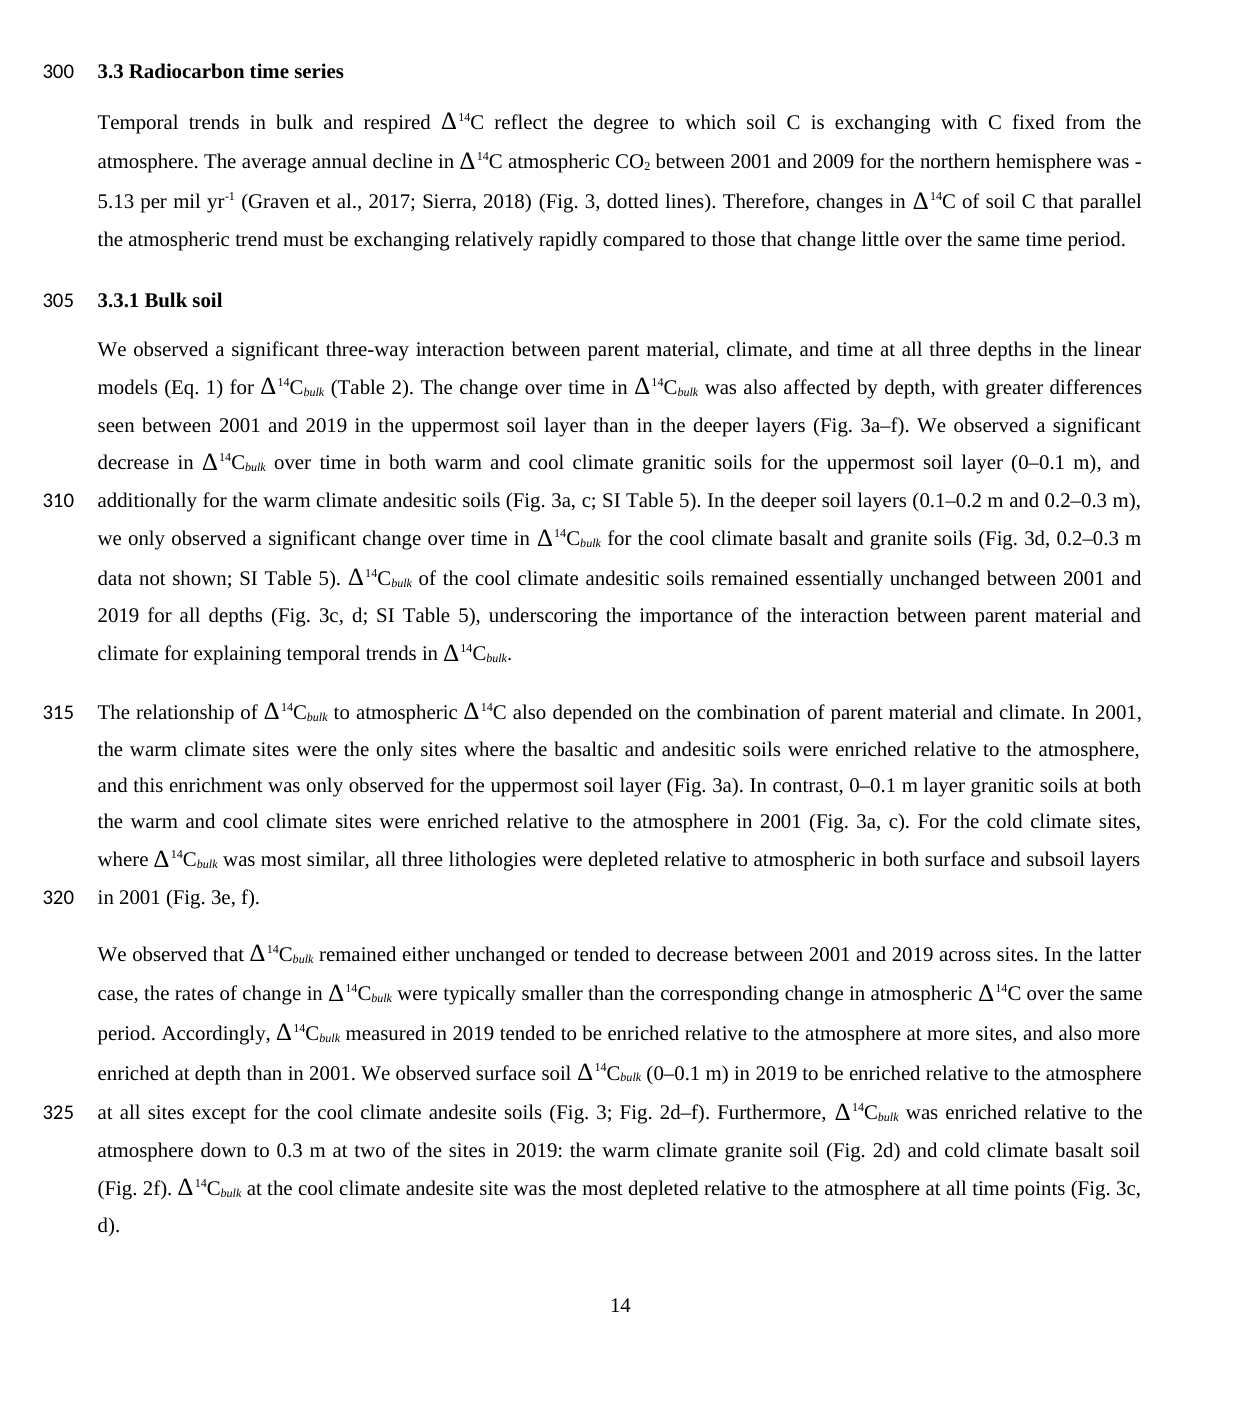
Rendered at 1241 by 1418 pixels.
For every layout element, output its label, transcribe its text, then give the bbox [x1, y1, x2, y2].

subtitle 3.3.1 Bulk soil [97, 288, 1143, 312]
text The relationship of 14Cbulk to atmospheric 14C also depended on the combination of parent material and climate. In 2001, the warm climate sites were the only sites where the basaltic and andesitic soils were enriched relative to the atmosphere, and this enrichment was only observed for the uppermost soil layer (Fig. 3a). In contrast, 0–0.1 m layer granitic soils at both the warm and cool climate sites were enriched relative to the atmosphere in 2001 (Fig. 3a, c). For the cold climate sites, where 14Cbulk was most similar, all three lithologies were depleted relative to atmospheric in both surface and subsoil layers in 2001 (Fig. 3e, f). [97, 698, 1143, 909]
text Temporal trends in bulk and respired 14C reflect the degree to which soil C is exchanging with C fixed from the atmosphere. The average annual decline in 14C atmospheric CO2 between 2001 and 2009 for the northern hemisphere was -5.13 per mil yr-1 (Graven et al., 2017; Sierra, 2018) (Fig. 3, dotted lines). Therefore, changes in 14C of soil C that parallel the atmospheric trend must be exchanging relatively rapidly compared to those that change little over the same time period. [97, 108, 1143, 251]
text We observed a significant three-way interaction between parent material, climate, and time at all three depths in the linear models (Eq. 1) for 14Cbulk (Table 2). The change over time in 14Cbulk was also affected by depth, with greater differences seen between 2001 and 2019 in the uppermost soil layer than in the deeper layers (Fig. 3a–f). We observed a significant decrease in 14Cbulk over time in both warm and cool climate granitic soils for the uppermost soil layer (0–0.1 m), and additionally for the warm climate andesitic soils (Fig. 3a, c; SI Table 5). In the deeper soil layers (0.1–0.2 m and 0.2–0.3 m), we only observed a significant change over time in 14Cbulk for the cool climate basalt and granite soils (Fig. 3d, 0.2–0.3 m data not shown; SI Table 5). 14Cbulk of the cool climate andesitic soils remained essentially unchanged between 2001 and 2019 for all depths (Fig. 3c, d; SI Table 5), underscoring the importance of the interaction between parent material and climate for explaining temporal trends in 14Cbulk. [97, 337, 1143, 667]
subtitle 3.3 Radiocarbon time series [97, 59, 1143, 83]
text We observed that 14Cbulk remained either unchanged or tended to decrease between 2001 and 2019 across sites. In the latter case, the rates of change in 14Cbulk were typically smaller than the corresponding change in atmospheric 14C over the same period. Accordingly, 14Cbulk measured in 2019 tended to be enriched relative to the atmosphere at more sites, and also more enriched at depth than in 2001. We observed surface soil 14Cbulk (0–0.1 m) in 2019 to be enriched relative to the atmosphere at all sites except for the cool climate andesite soils (Fig. 3; Fig. 2d–f). Furthermore, 14Cbulk was enriched relative to the atmosphere down to 0.3 m at two of the sites in 2019: the warm climate granite soil (Fig. 2d) and cold climate basalt soil (Fig. 2f). 14Cbulk at the cool climate andesite site was the most depleted relative to the atmosphere at all time points (Fig. 3c, d). [97, 940, 1143, 1237]
